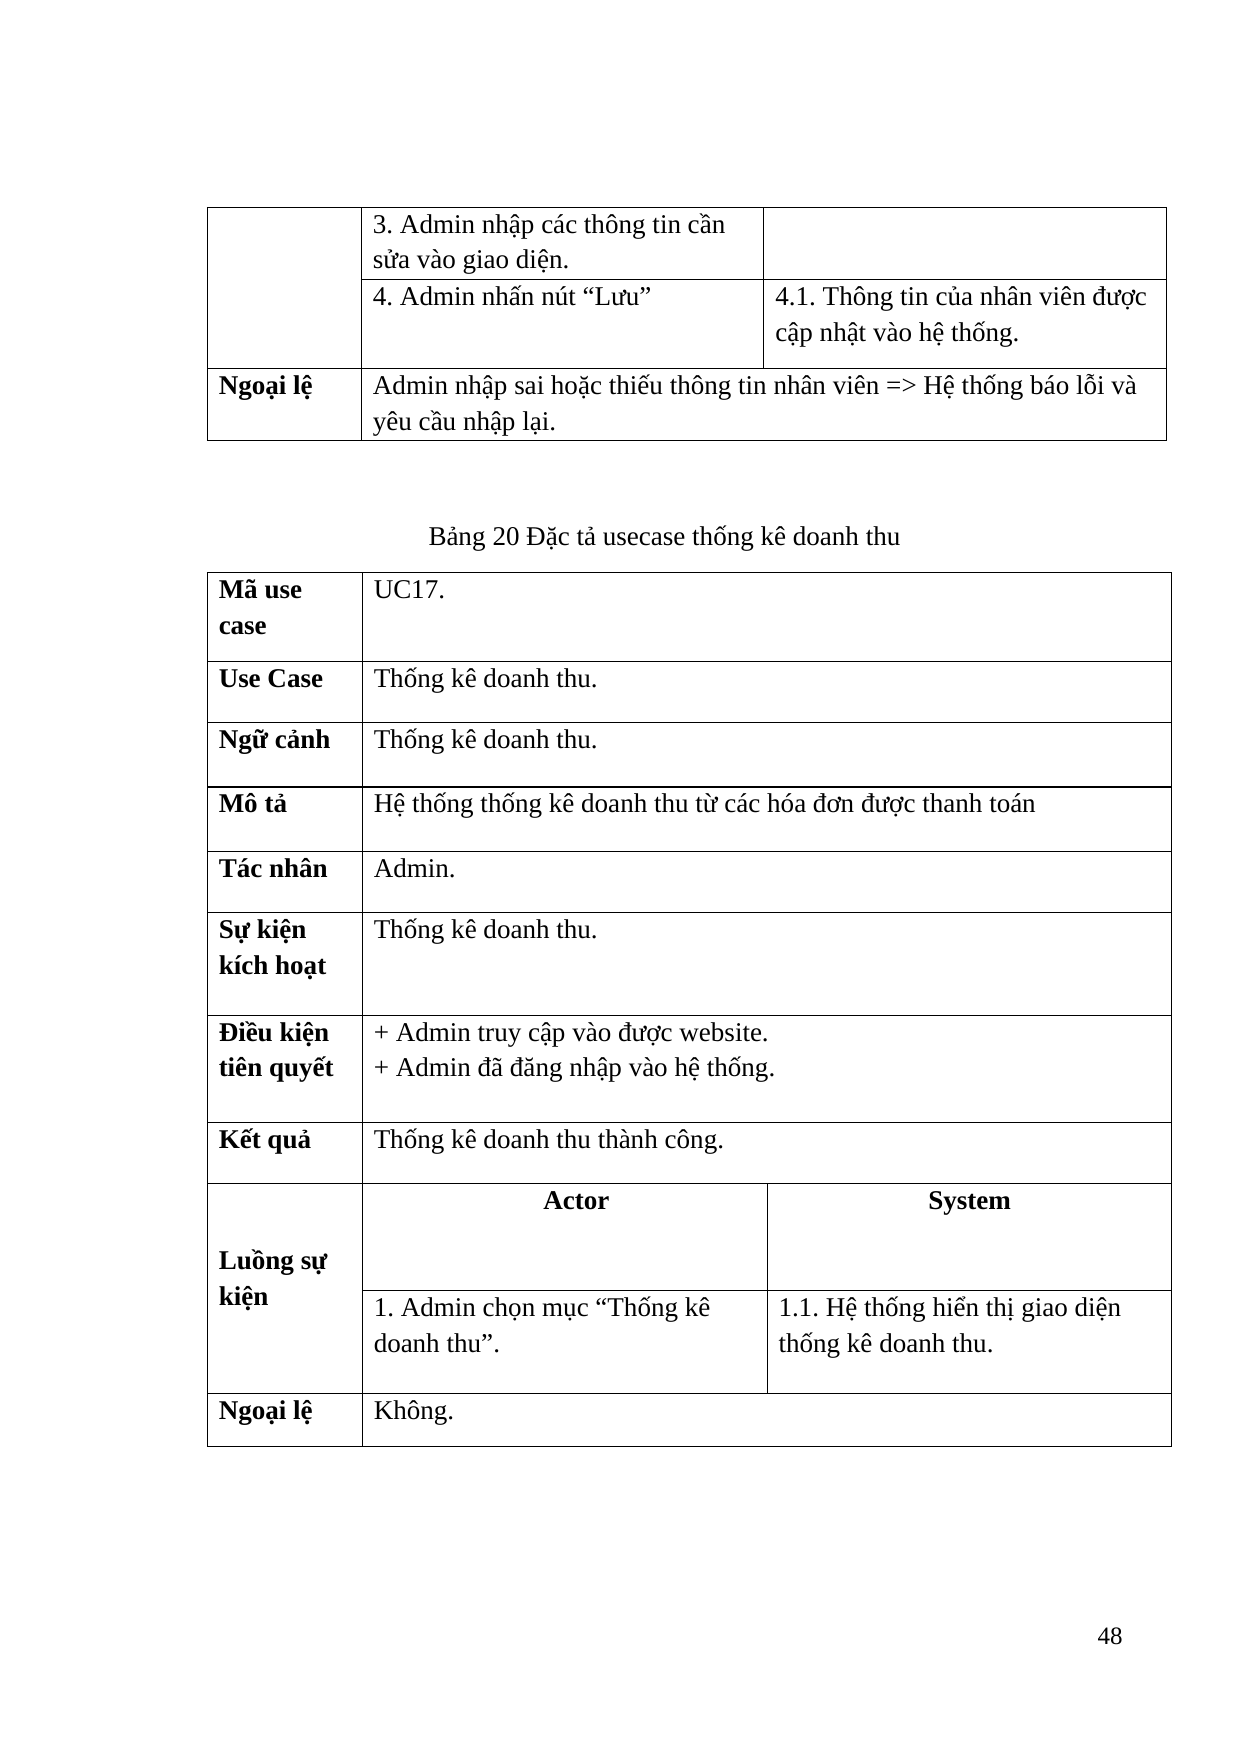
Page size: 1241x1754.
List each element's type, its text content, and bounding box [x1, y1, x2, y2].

table_cell [764, 208, 1166, 279]
table_cell Ngoại lệ [208, 1394, 362, 1446]
table_cell Tác nhân [208, 852, 362, 912]
table_cell Hệ thống thống kê doanh thu từ các hóa đơn được thanh toán [363, 788, 1171, 851]
table_cell Thống kê doanh thu. [363, 723, 1171, 786]
table_cell 4.1. Thông tin của nhân viên được cập nhật vào hệ thống. [764, 280, 1166, 368]
table_cell + Admin truy cập vào được website. + Admin đã đăng nhập vào hệ thống. [363, 1016, 1171, 1122]
table_cell Actor [363, 1184, 767, 1290]
table_cell Ngoại lệ [208, 369, 361, 440]
table_cell Admin. [363, 852, 1171, 912]
table_cell Sự kiện kích hoạt [208, 913, 362, 1014]
table_cell Kết quả [208, 1123, 362, 1183]
table_cell 1. Admin chọn mục “Thống kê doanh thu”. [363, 1291, 767, 1393]
table_cell Không. [363, 1394, 1171, 1446]
table_cell Thống kê doanh thu. [363, 662, 1171, 722]
table_cell Use Case [208, 662, 362, 722]
text Bảng 20 Đặc tả usecase thống kê doanh thu [207, 520, 1122, 551]
table_cell Ngữ cảnh [208, 723, 362, 786]
table_cell 4. Admin nhấn nút “Lưu” [362, 280, 763, 368]
table_cell Thống kê doanh thu. [363, 913, 1171, 1014]
table_header Mã use case [208, 573, 362, 661]
table_cell System [768, 1184, 1171, 1290]
table_cell Mô tả [208, 788, 362, 851]
table_header UC17. [363, 573, 1171, 661]
table_cell Điều kiện tiên quyết [208, 1016, 362, 1122]
table_cell 1.1. Hệ thống hiển thị giao diện thống kê doanh thu. [768, 1291, 1171, 1393]
table_cell 3. Admin nhập các thông tin cần sửa vào giao diện. [362, 208, 763, 279]
table_cell Luồng sự kiện [208, 1184, 362, 1393]
table_cell Admin nhập sai hoặc thiếu thông tin nhân viên => Hệ thống báo lỗi và yêu cầu nhập lại. [362, 369, 1166, 440]
table_cell Thống kê doanh thu thành công. [363, 1123, 1171, 1183]
